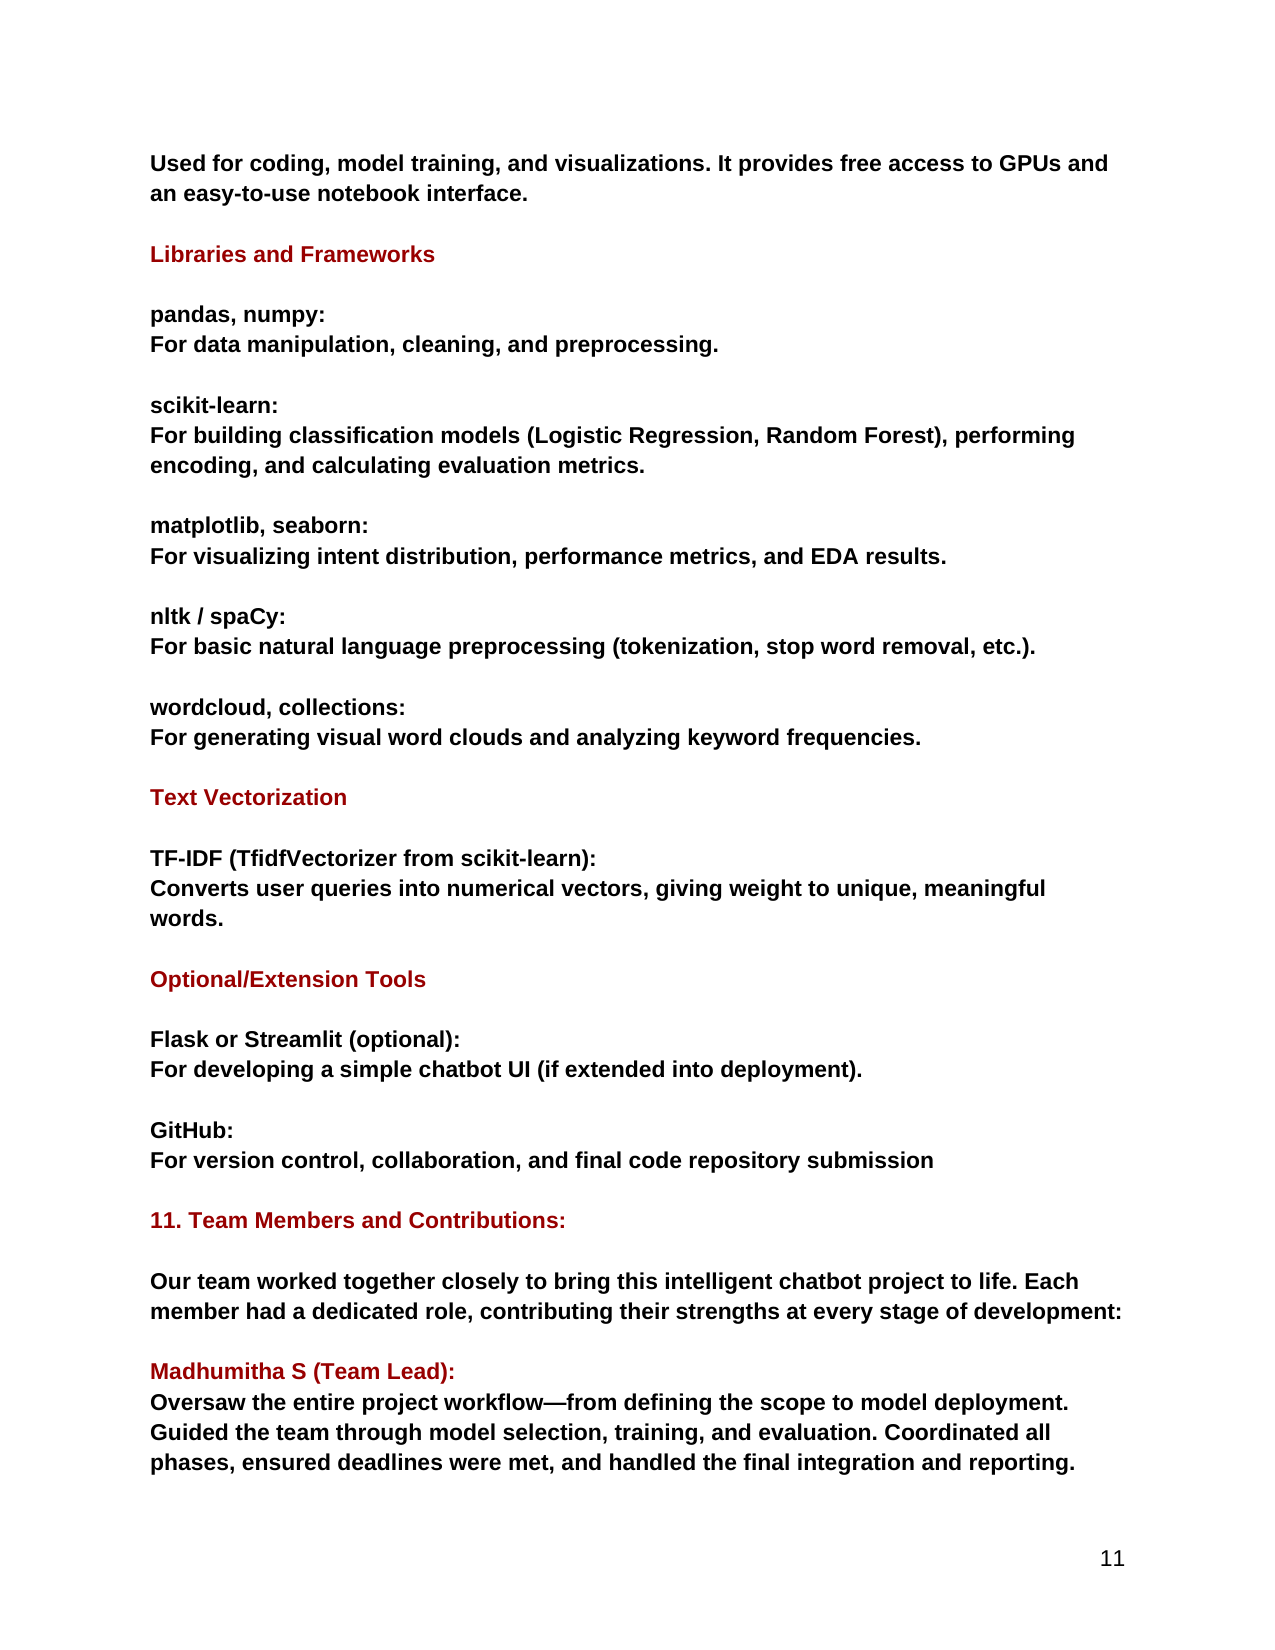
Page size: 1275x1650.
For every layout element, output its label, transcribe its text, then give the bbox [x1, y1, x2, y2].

text Text Vectorization [150, 784, 1125, 811]
text Madhumitha S (Team Lead): [150, 1358, 1125, 1385]
text 11. Team Members and Contributions: [150, 1207, 1125, 1234]
text Our team worked together closely to bring this intelligent chatbot project to life. Each member had a dedicated role, contributing their strengths at every stage of development: [150, 1268, 1125, 1324]
text For building classification models (Logistic Regression, Random Forest), performing encoding, and calculating evaluation metrics. [150, 422, 1125, 478]
text pandas, numpy: [150, 301, 1125, 327]
text Flask or Streamlit (optional): [150, 1026, 1125, 1052]
text GitHub: [150, 1117, 1125, 1143]
text matplotlib, seaborn: [150, 512, 1125, 539]
text For basic natural language preprocessing (tokenization, stop word removal, etc.). [150, 633, 1125, 660]
text For data manipulation, cleaning, and preprocessing. [150, 331, 1125, 358]
text Used for coding, model training, and visualizations. It provides free access to GPUs and an easy-to-use notebook interface. [150, 150, 1125, 207]
text For version control, collaboration, and final code repository submission [150, 1147, 1125, 1173]
text For generating visual word clouds and analyzing keyword frequencies. [150, 724, 1125, 750]
text Libraries and Frameworks [150, 241, 1125, 267]
text scikit-learn: [150, 392, 1125, 418]
text TF-IDF (TfidfVectorizer from scikit-learn): [150, 845, 1125, 871]
text wordcloud, collections: [150, 694, 1125, 720]
text For visualizing intent distribution, performance metrics, and EDA results. [150, 543, 1125, 569]
text For developing a simple chatbot UI (if extended into deployment). [150, 1056, 1125, 1083]
text Converts user queries into numerical vectors, giving weight to unique, meaningful words. [150, 875, 1125, 932]
text nltk / spaCy: [150, 603, 1125, 629]
text Oversaw the entire project workflow—from defining the scope to model deployment. Guided the team through model selection, training, and evaluation. Coordinated all phases, ensured deadlines were met, and handled the final integration and reporting. [150, 1388, 1125, 1475]
text Optional/Extension Tools [150, 966, 1125, 992]
